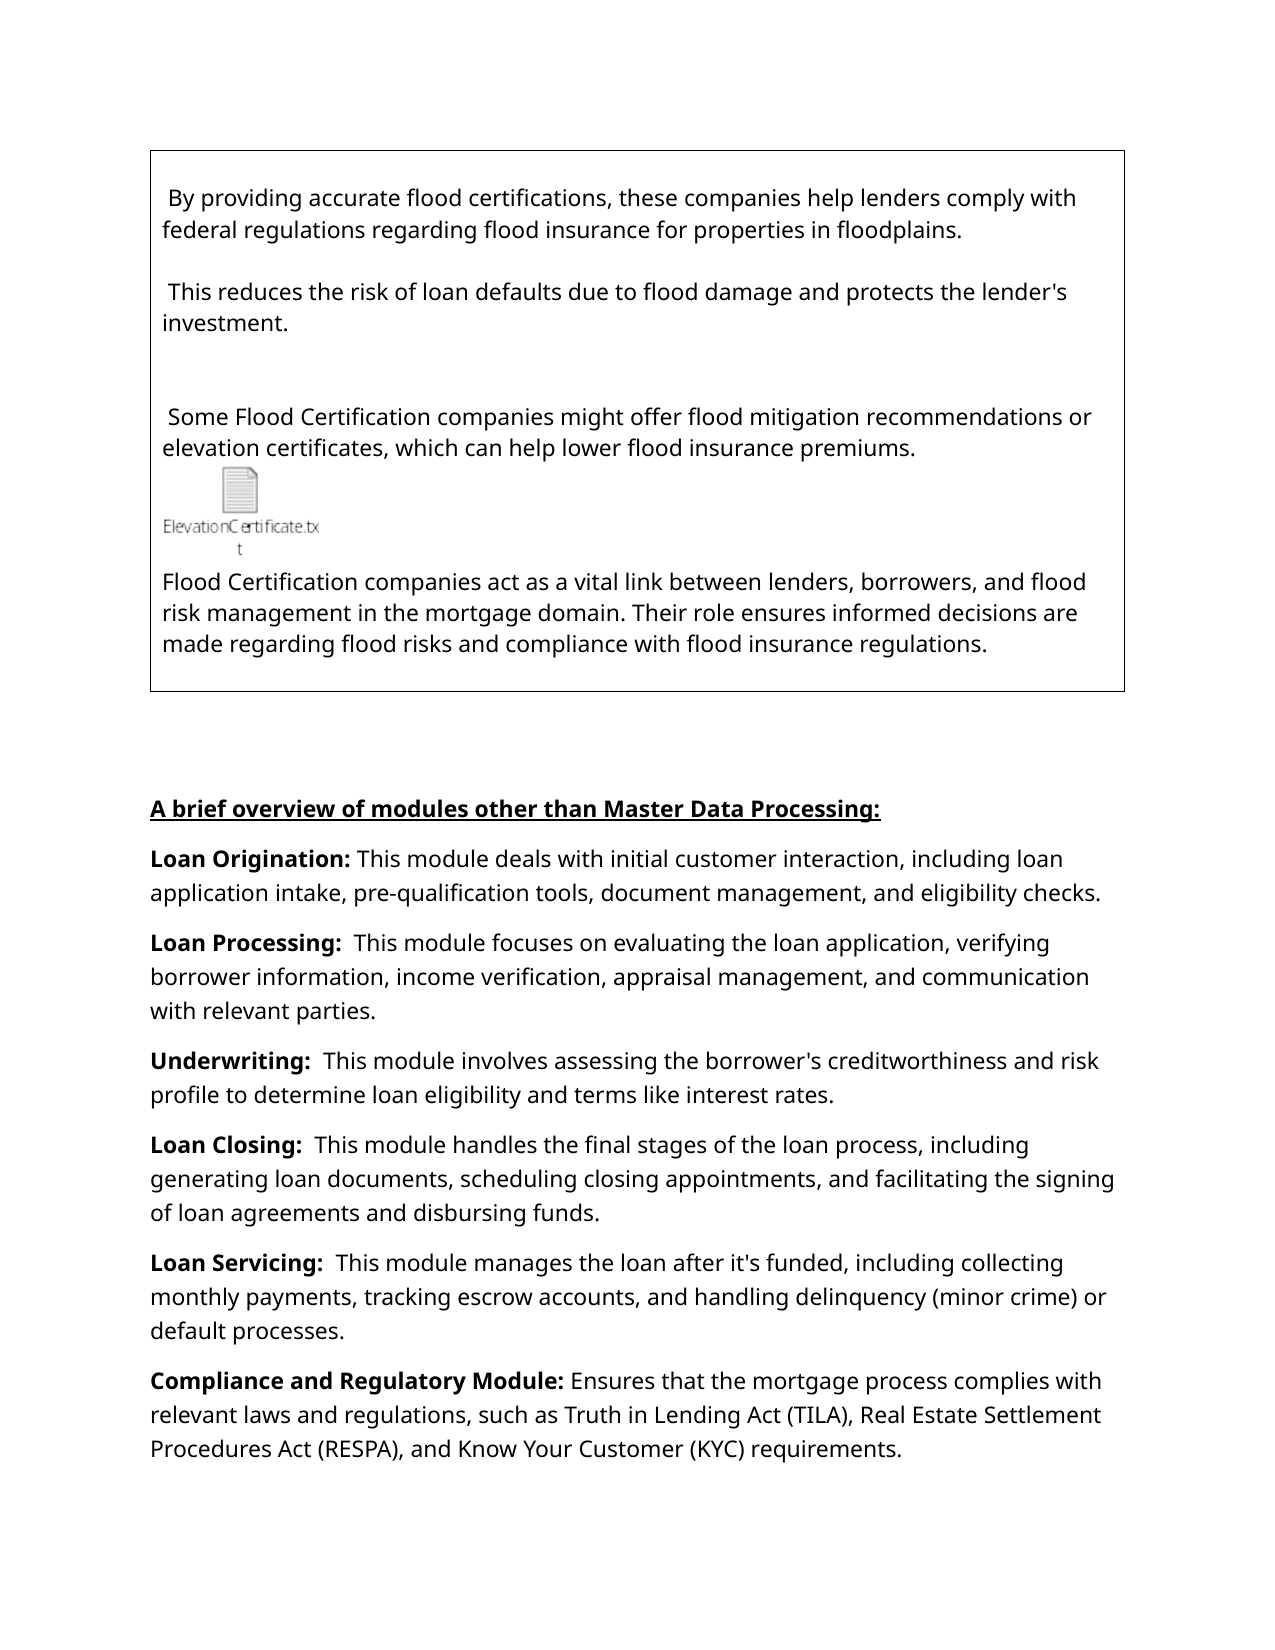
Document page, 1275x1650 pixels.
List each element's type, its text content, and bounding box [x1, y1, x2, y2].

text Loan Closing: This module handles the final stages of the loan process, including generating loan documents, scheduling closing appointments, and facilitating the signing of loan agreements and disbursing funds. [150, 1129, 1125, 1228]
text Underwriting: This module involves assessing the borrower's creditworthiness and risk profile to determine loan eligibility and terms like interest rates. [150, 1045, 1125, 1110]
text Loan Processing: This module focuses on evaluating the loan application, verifying borrower information, income verification, appraisal management, and communication with relevant parties. [150, 927, 1125, 1026]
text Loan Origination: This module deals with initial customer interaction, including loan application intake, pre-qualification tools, document management, and eligibility checks. [150, 843, 1125, 908]
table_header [151, 151, 1124, 691]
text Loan Servicing: This module manages the loan after it's funded, including collecting monthly payments, tracking escrow accounts, and handling delinquency (minor crime) or default processes. [150, 1247, 1125, 1346]
text Compliance and Regulatory Module: Ensures that the mortgage process complies with relevant laws and regulations, such as Truth in Lending Act (TILA), Real Estate Settlement Procedures Act (RESPA), and Know Your Customer (KYC) requirements. [150, 1365, 1125, 1464]
text A brief overview of modules other than Master Data Processing: [150, 792, 1125, 824]
